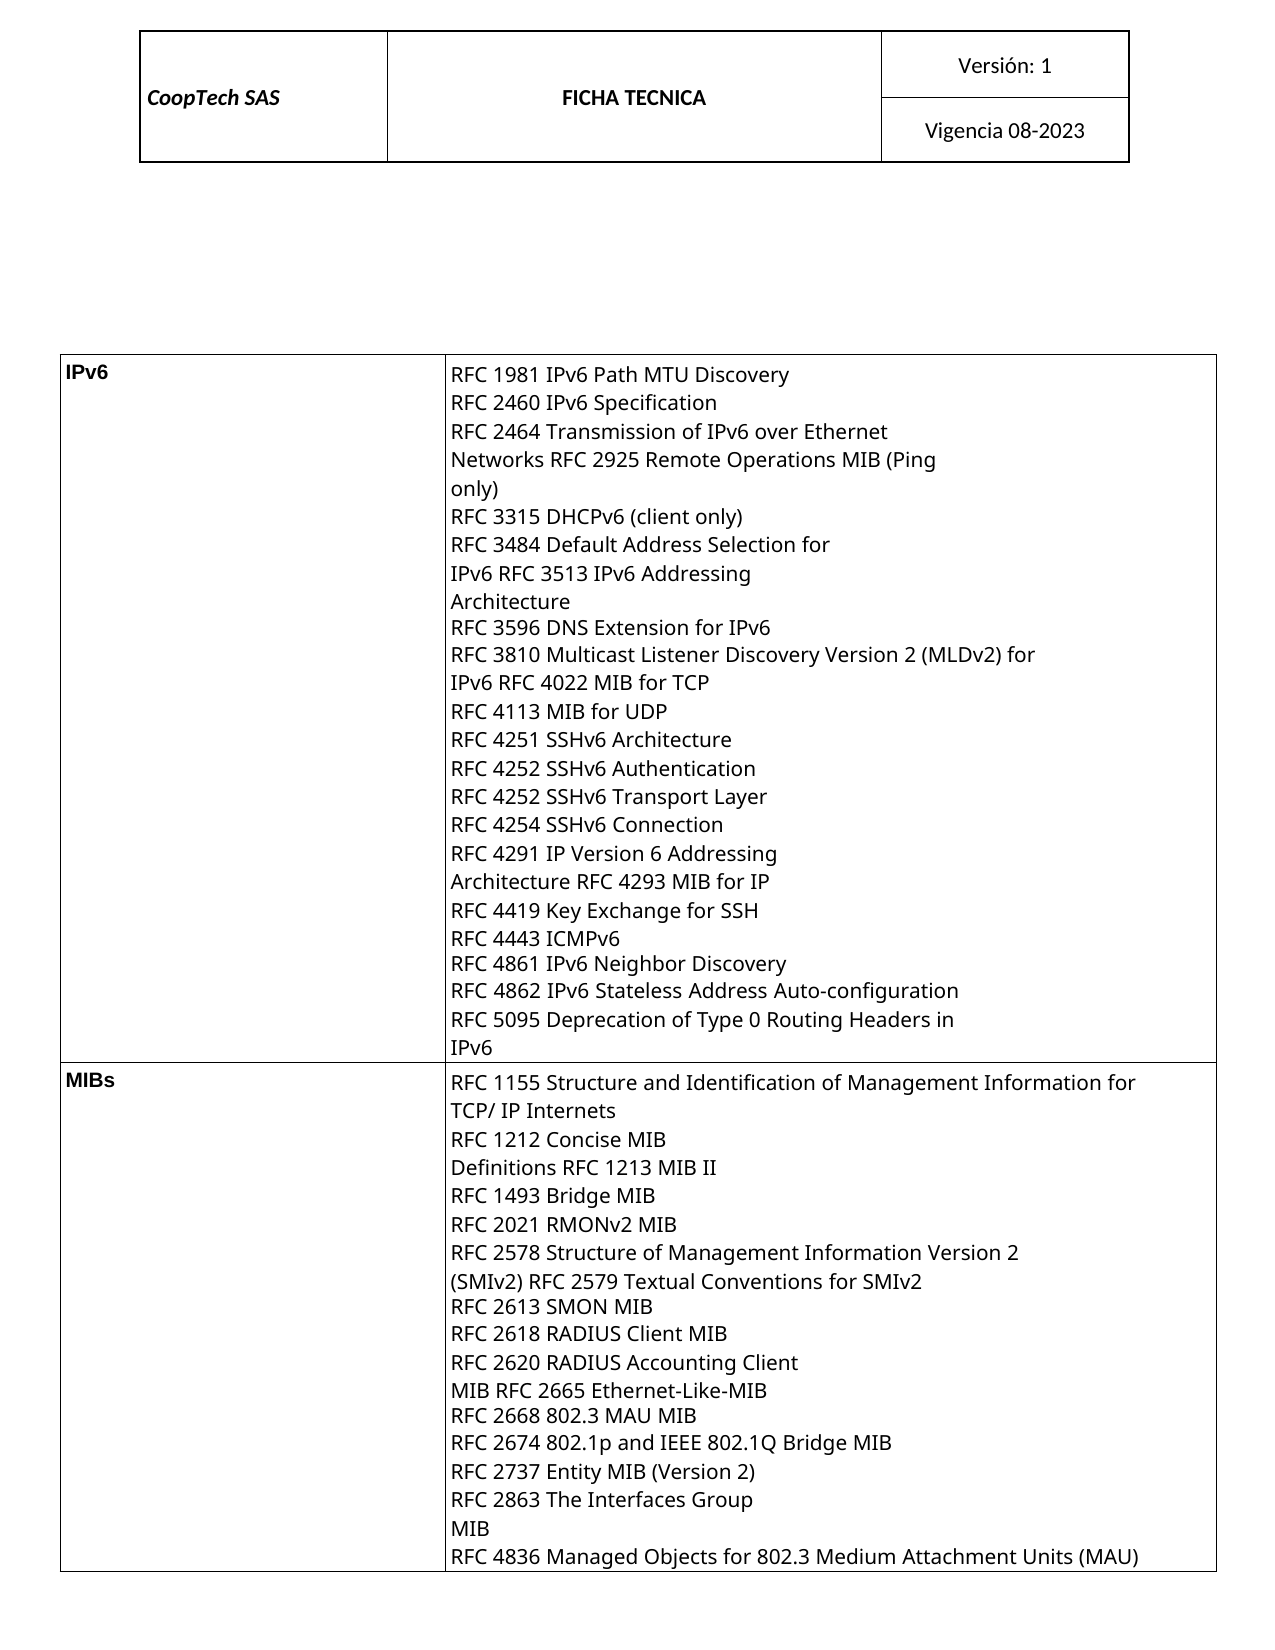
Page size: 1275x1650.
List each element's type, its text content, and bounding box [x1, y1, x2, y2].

table_cell RFC 1155 Structure and Identification of Management Information for TCP/ IP Internets RFC 1212 Concise MIB Definitions RFC 1213 MIB II RFC 1493 Bridge MIB RFC 2021 RMONv2 MIB RFC 2578 Structure of Management Information Version 2 (SMIv2) RFC 2579 Textual Conventions for SMIv2 RFC 2613 SMON MIB RFC 2618 RADIUS Client MIB RFC 2620 RADIUS Accounting Client MIB RFC 2665 Ethernet-Like-MIB RFC 2668 802.3 MAU MIB RFC 2674 802.1p and IEEE 802.1Q Bridge MIB RFC 2737 Entity MIB (Version 2) RFC 2863 The Interfaces Group MIB RFC 4836 Managed Objects for 802.3 Medium Attachment Units (MAU) [446, 1063, 1216, 1571]
table_header IPv6 [61, 355, 445, 1062]
table_header RFC 1981 IPv6 Path MTU Discovery RFC 2460 IPv6 Specification RFC 2464 Transmission of IPv6 over Ethernet Networks RFC 2925 Remote Operations MIB (Ping only) RFC 3315 DHCPv6 (client only) RFC 3484 Default Address Selection for IPv6 RFC 3513 IPv6 Addressing Architecture RFC 3596 DNS Extension for IPv6 RFC 3810 Multicast Listener Discovery Version 2 (MLDv2) for IPv6 RFC 4022 MIB for TCP RFC 4113 MIB for UDP RFC 4251 SSHv6 Architecture RFC 4252 SSHv6 Authentication RFC 4252 SSHv6 Transport Layer RFC 4254 SSHv6 Connection RFC 4291 IP Version 6 Addressing Architecture RFC 4293 MIB for IP RFC 4419 Key Exchange for SSH RFC 4443 ICMPv6 RFC 4861 IPv6 Neighbor Discovery RFC 4862 IPv6 Stateless Address Auto-configuration RFC 5095 Deprecation of Type 0 Routing Headers in IPv6 [446, 355, 1216, 1062]
table_cell MIBs [61, 1063, 445, 1571]
